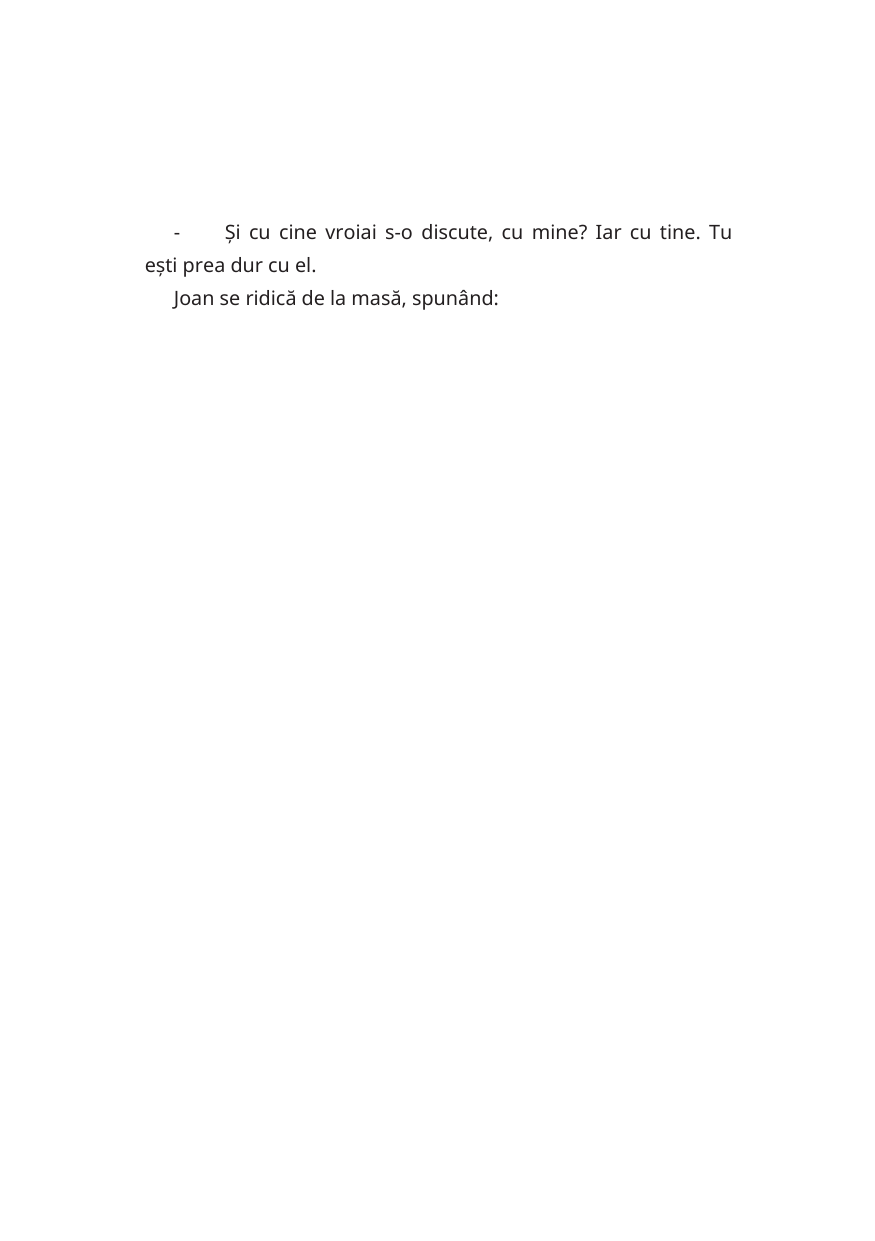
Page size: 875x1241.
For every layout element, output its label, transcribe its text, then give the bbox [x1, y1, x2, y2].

list Şi cu cine vroiai s-o discute, cu mine? Iar cu tine. Tu eşti prea dur cu el. [144, 213, 733, 279]
text Joan se ridică de la masă, spunând: [144, 279, 736, 312]
